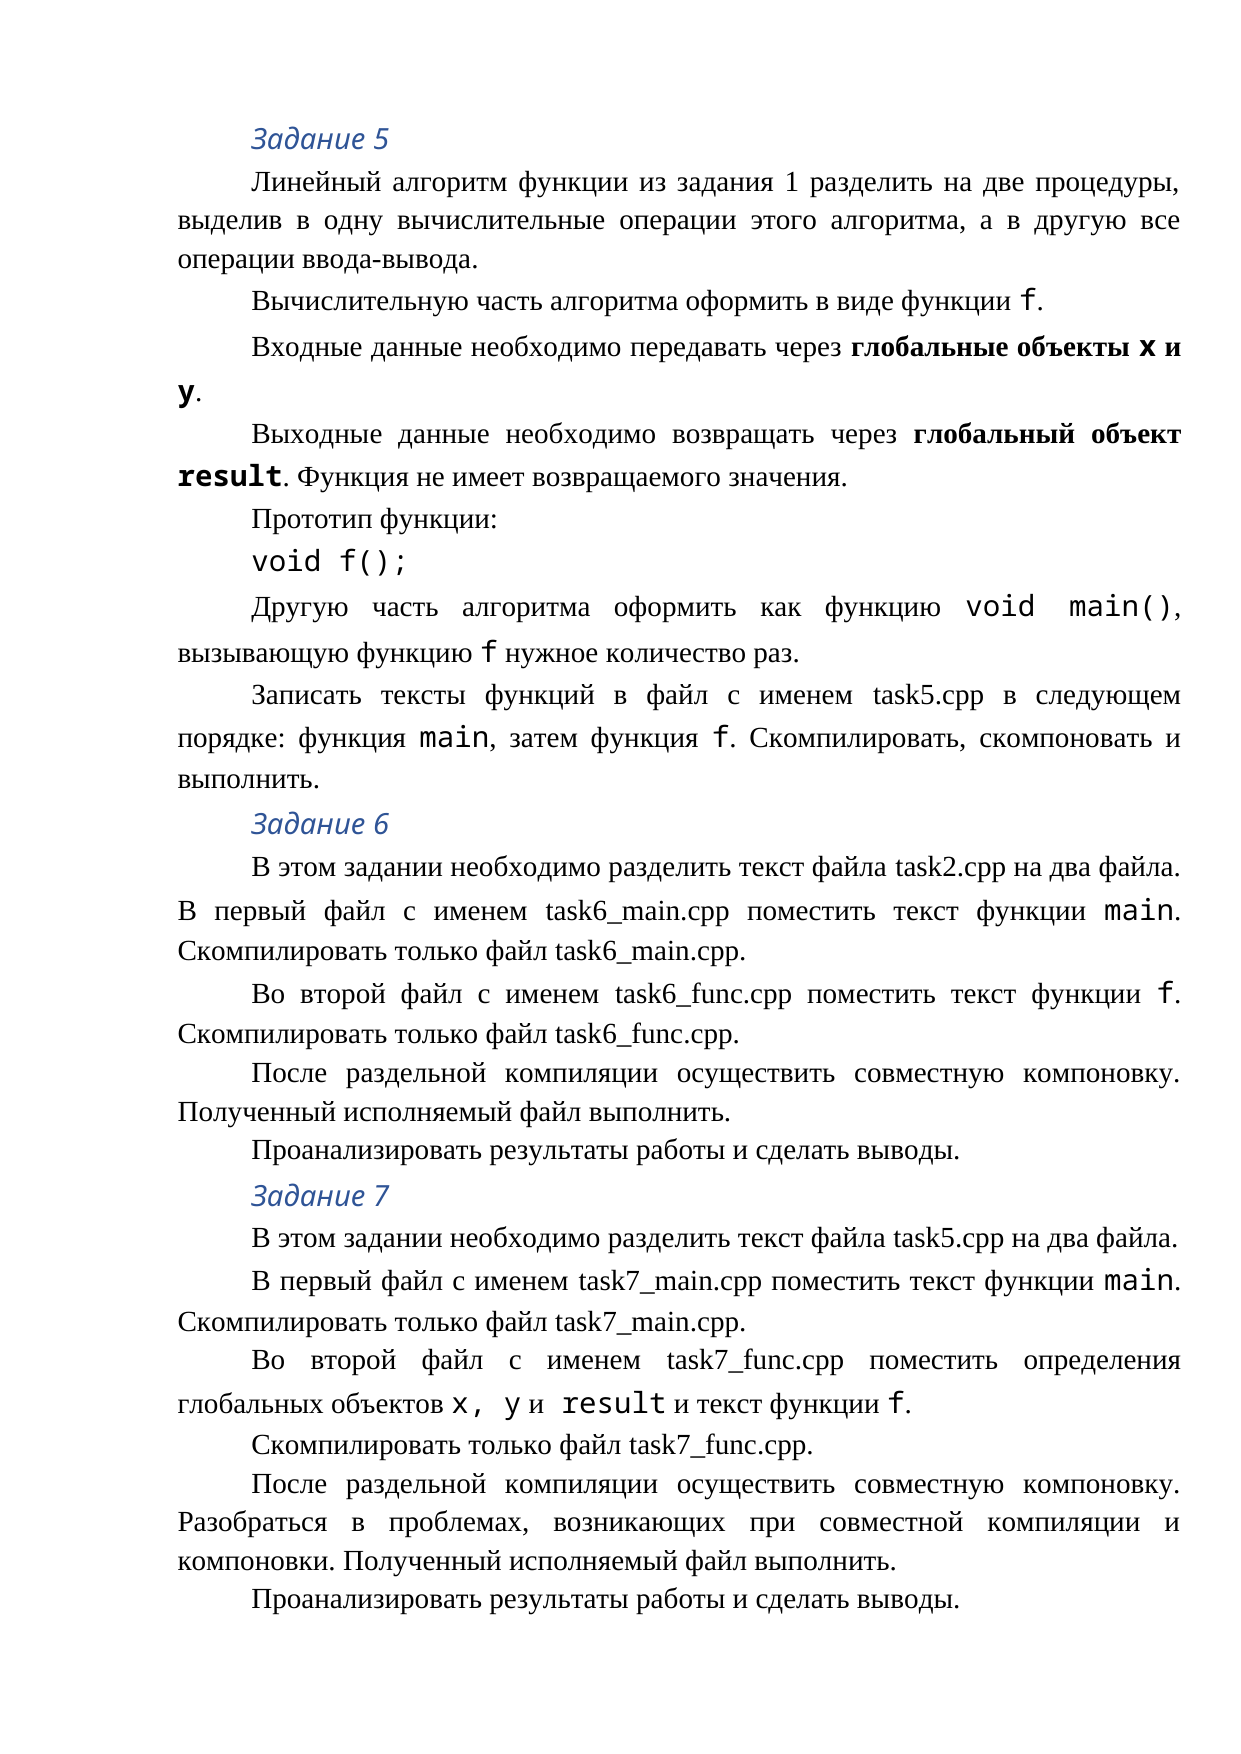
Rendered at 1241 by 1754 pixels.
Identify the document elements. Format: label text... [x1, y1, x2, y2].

text Проанализировать результаты работы и сделать выводы. [177, 1582, 1181, 1615]
text После раздельной компиляции осуществить совместную компоновку. Полученный исполняемый файл выполнить. [177, 1055, 1181, 1127]
text Вычислительную часть алгоритма оформить в виде функции f. [177, 279, 1181, 319]
text Во второй файл с именем task7_func.сpp поместить определения глобальных объектов x, y и result и текст функции f. [177, 1342, 1181, 1422]
text void f(); [177, 540, 1181, 579]
text Входные данные необходимо передавать через глобальные объекты x и y. [177, 325, 1181, 410]
subtitle Задание 5 [177, 118, 1181, 158]
text В этом задании необходимо разделить текст файла task2.сpp на два файла. В первый файл с именем task6_main.cpp поместить текст функции main. Скомпилировать только файл task6_main.cpp. [177, 849, 1181, 967]
text Линейный алгоритм функции из задания 1 разделить на две процедуры, выделив в одну вычислительные операции этого алгоритма, а в другую все операции ввода-вывода. [177, 164, 1181, 274]
text Выходные данные необходимо возвращать через глобальный объект result. Функция не имеет возвращаемого значения. [177, 416, 1181, 495]
text Другую часть алгоритма оформить как функцию void main(), вызывающую функцию f нужное количество раз. [177, 586, 1181, 671]
text После раздельной компиляции осуществить совместную компоновку. Разобраться в проблемах, возникающих при совместной компиляции и компоновки. Полученный исполняемый файл выполнить. [177, 1466, 1181, 1577]
subtitle Задание 6 [177, 804, 1181, 843]
text Прототип функции: [177, 501, 1181, 535]
text Во второй файл с именем task6_func.сpp поместить текст функции f. Скомпилировать только файл task6_func.cpp. [177, 972, 1181, 1050]
text Записать тексты функций в файл с именем task5.сpp в следующем порядке: функция main, затем функция f. Cкомпилировать, скомпоновать и выполнить. [177, 677, 1181, 794]
subtitle Задание 7 [177, 1175, 1181, 1215]
text В этом задании необходимо разделить текст файла task5.сpp на два файла. [177, 1221, 1181, 1254]
text Проанализировать результаты работы и сделать выводы. [177, 1132, 1181, 1166]
text Скомпилировать только файл task7_func.cpp. [177, 1427, 1181, 1461]
text В первый файл с именем task7_main.cpp поместить текст функции main. Скомпилировать только файл task7_main.cpp. [177, 1259, 1181, 1337]
